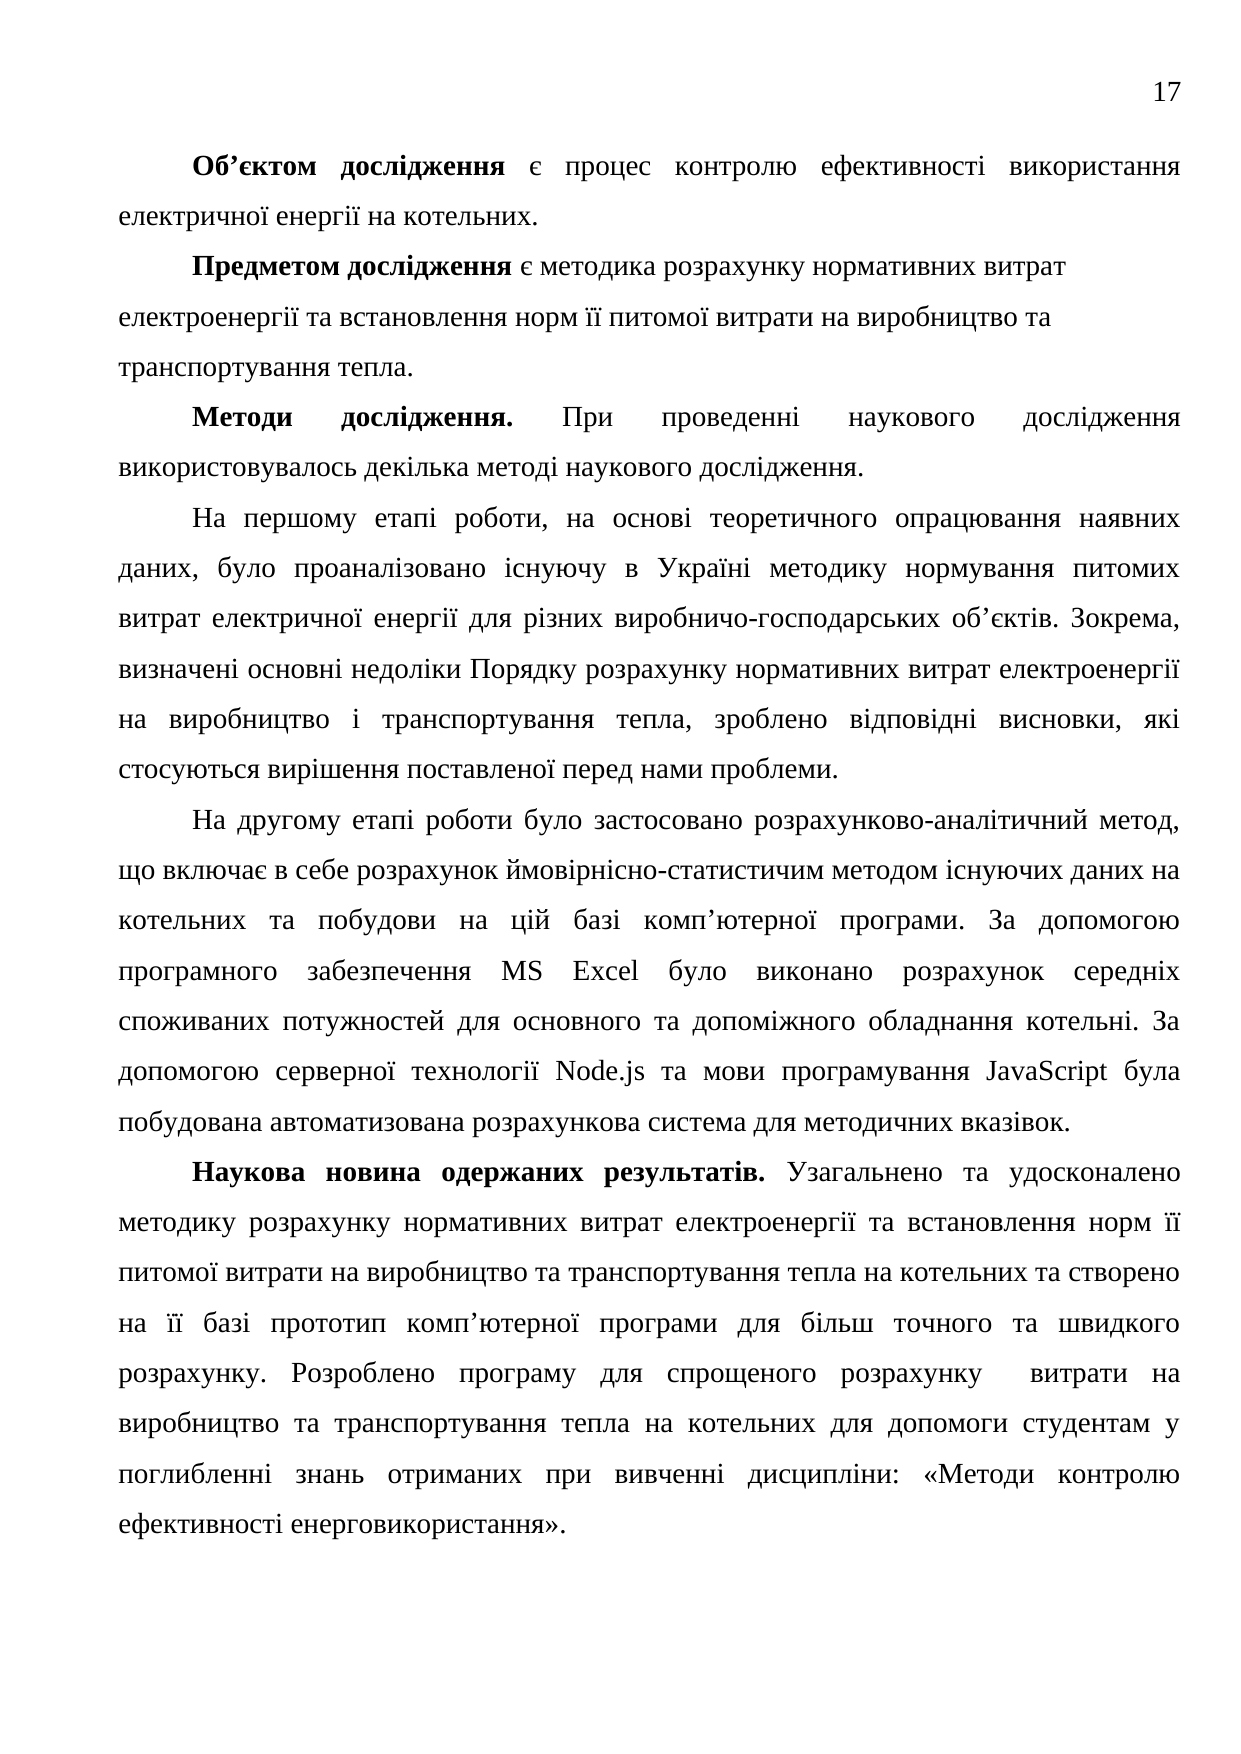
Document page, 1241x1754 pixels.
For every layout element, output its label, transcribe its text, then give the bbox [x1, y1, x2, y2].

text На другому етапі роботи було застосовано розрахунково-аналітичний метод, що включає в себе розрахунок ймовірнісно-статистичим методом існуючих даних на котельних та побудови на цій базі комп’ютерної програми. За допомогою програмного забезпечення MS Excel було виконано розрахунок середніх споживаних потужностей для основного та допоміжного обладнання котельні. За допомогою серверної технології Node.js та мови програмування JavaScript була побудована автоматизована розрахункова система для методичних вказівок. [118, 802, 1181, 1137]
text Методи дослідження. При проведенні наукового дослідження використовувалось декілька методі наукового дослідження. [118, 399, 1181, 483]
text На першому етапі роботи, на основі теоретичного опрацювання наявних даних, було проаналізовано існуючу в Україні методику нормування питомих витрат електричної енергії для різних виробничо-господарських об’єктів. Зокрема, визначені основні недоліки Порядку розрахунку нормативних витрат електроенергії на виробництво і транспортування тепла, зроблено відповідні висновки, які стосуються вирішення поставленої перед нами проблеми. [118, 500, 1181, 785]
text електроенергії та встановлення норм її питомої витрати на виробництво та [118, 299, 1181, 332]
text Наукова новина одержаних результатів. Узагальнено та удосконалено методику розрахунку нормативних витрат електроенергії та встановлення норм її питомої витрати на виробництво та транспортування тепла на котельних та створено на її базі прототип комп’ютерної програми для більш точного та швидкого розрахунку. Розроблено програму для спрощеного розрахунку витрати на виробництво та транспортування тепла на котельних для допомоги студентам у поглибленні знань отриманих при вивченні дисципліни: «Методи контролю ефективності енерговикористання». [118, 1154, 1181, 1540]
text Предметом дослідження є методика розрахунку нормативних витрат [118, 248, 1181, 282]
text Об’єктом дослідження є процес контролю ефективності використання електричної енергії на котельних. [118, 148, 1181, 232]
text транспортування тепла. [118, 349, 1181, 382]
